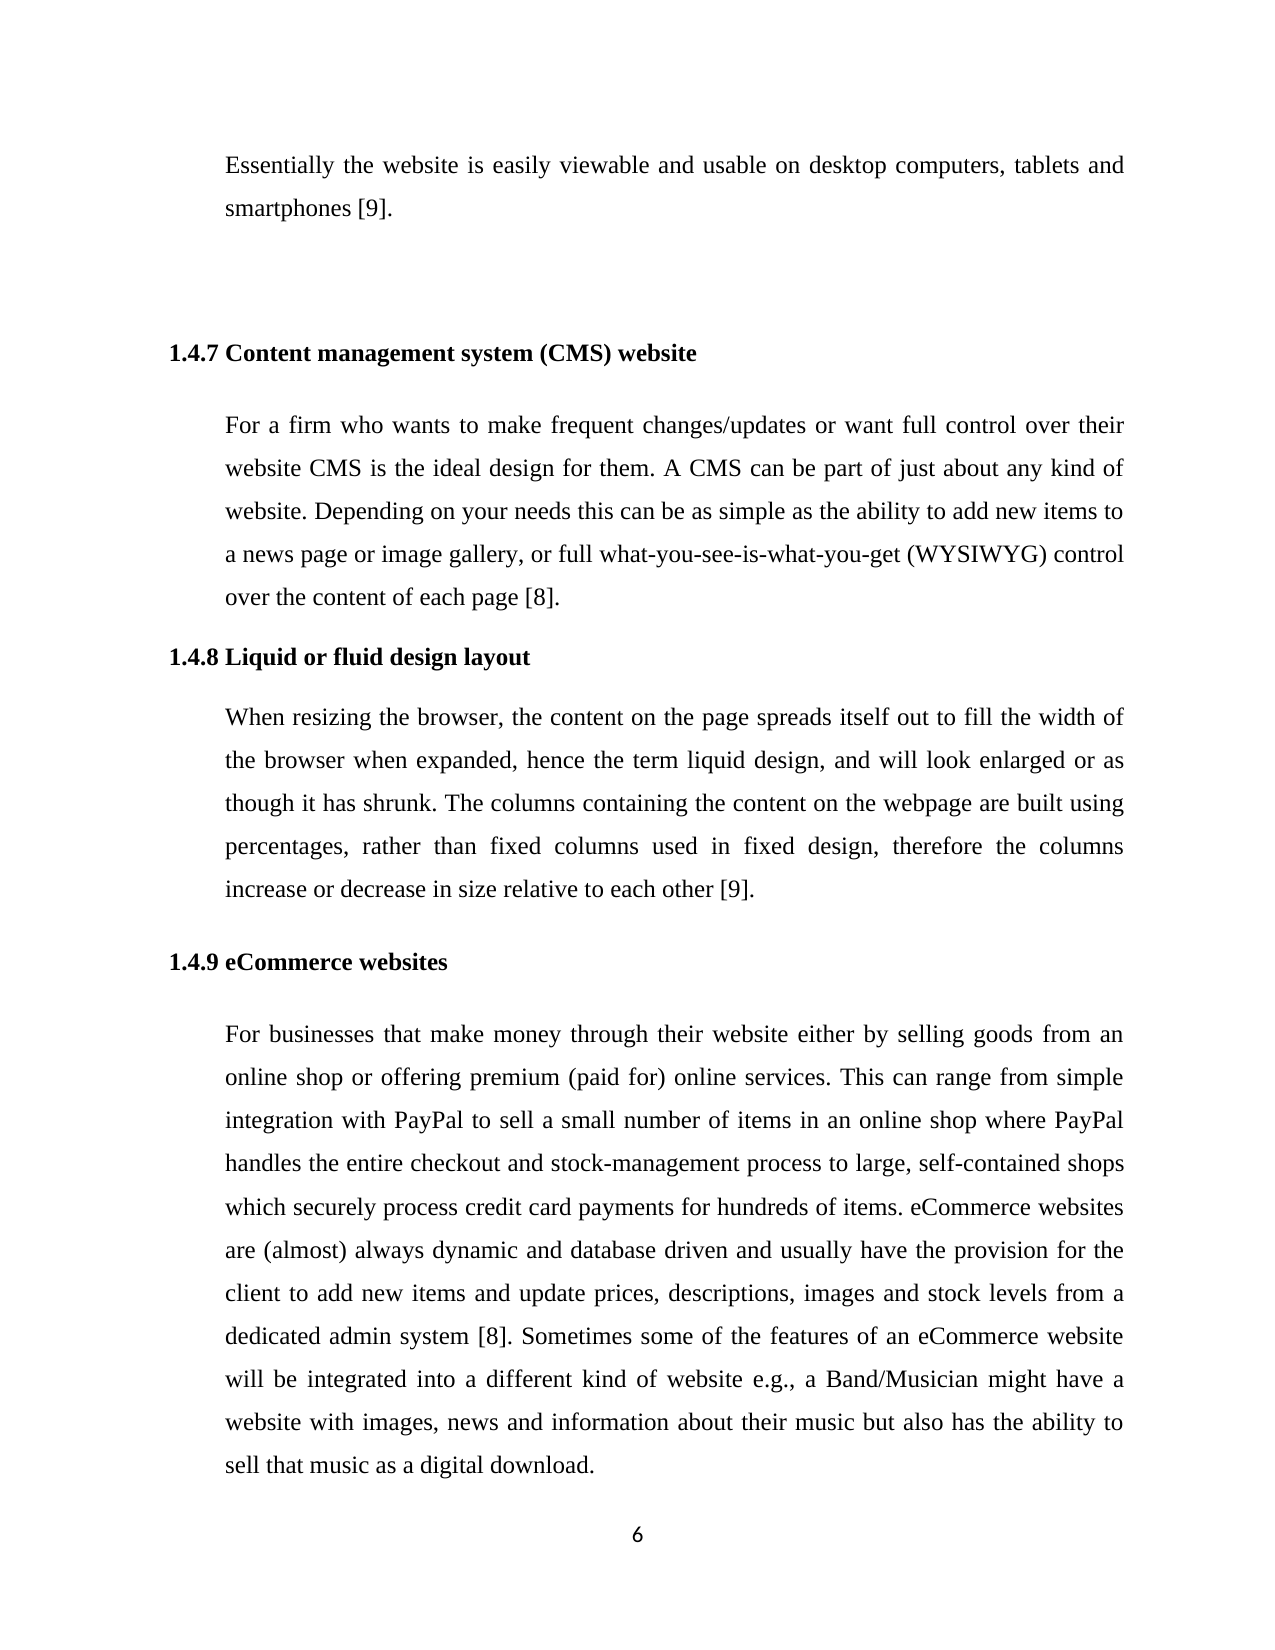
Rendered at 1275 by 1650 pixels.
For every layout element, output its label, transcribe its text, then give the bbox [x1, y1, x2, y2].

text For businesses that make money through their website either by selling goods from an online shop or offering premium (paid for) online services. This can range from simple integration with PayPal to sell a small number of items in an online shop where PayPal handles the entire checkout and stock-management process to large, self-contained shops which securely process credit card payments for hundreds of items. eCommerce websites are (almost) always dynamic and database driven and usually have the provision for the client to add new items and update prices, descriptions, images and stock levels from a dedicated admin system [8]. Sometimes some of the features of an eCommerce website will be integrated into a different kind of website e.g., a Band/Musician might have a website with images, news and information about their music but also has the ability to sell that music as a digital download. [225, 1019, 1125, 1479]
text For a firm who wants to make frequent changes/updates or want full control over their website CMS is the ideal design for them. A CMS can be part of just about any kind of website. Depending on your needs this can be as simple as the ability to add new items to a news page or image gallery, or full what-you-see-is-what-you-get (WYSIWYG) control over the content of each page [8]. [225, 410, 1125, 611]
subtitle 1.4.9 eCommerce websites [150, 947, 1125, 976]
text 1.4.8 Liquid or fluid design layout [150, 642, 1125, 671]
text When resizing the browser, the content on the page spreads itself out to fill the width of the browser when expanded, hence the term liquid design, and will look enlarged or as though it has shrunk. The columns containing the content on the webpage are built using percentages, rather than fixed columns used in fixed design, therefore the columns increase or decrease in size relative to each other [9]. [225, 702, 1125, 903]
text Essentially the website is easily viewable and usable on desktop computers, tablets and smartphones [9]. [225, 150, 1125, 222]
subtitle 1.4.7 Content management system (CMS) website [150, 338, 1125, 366]
